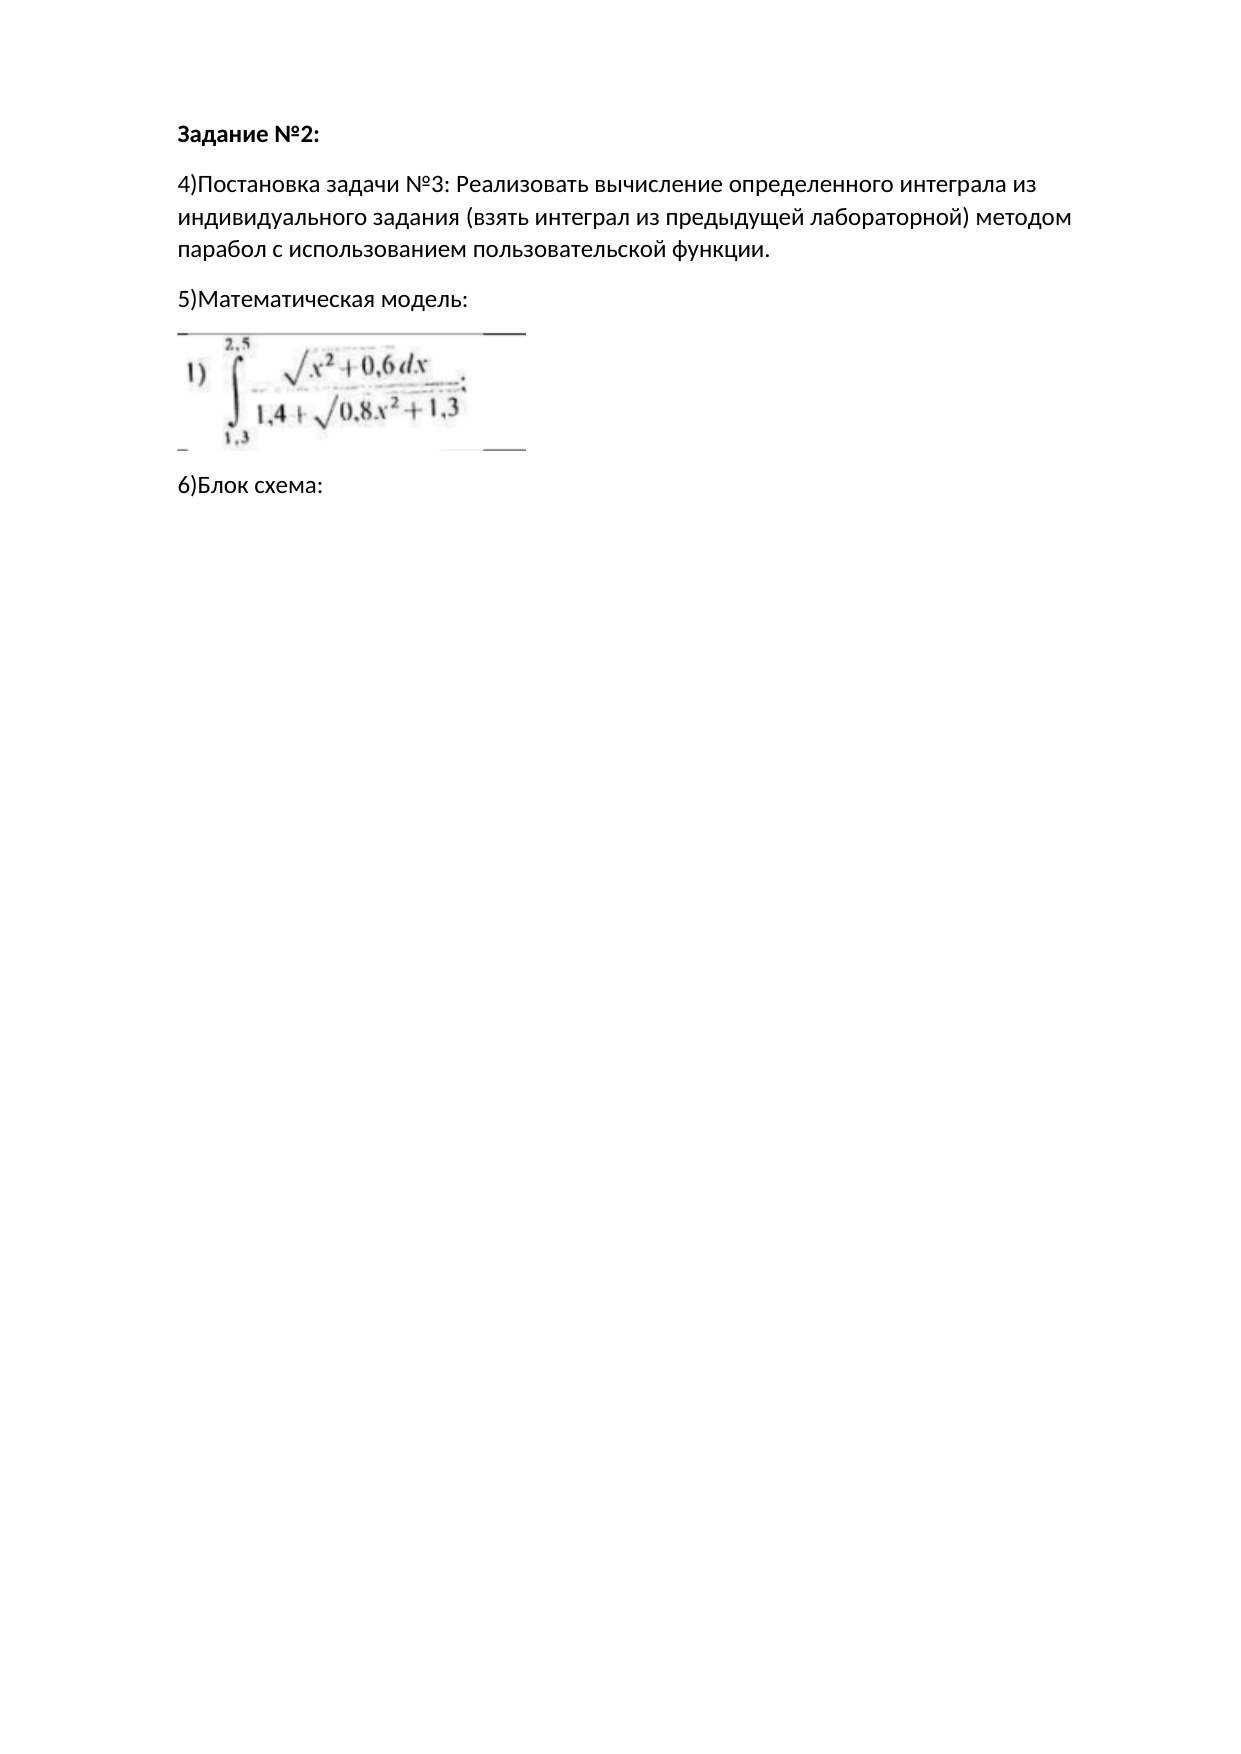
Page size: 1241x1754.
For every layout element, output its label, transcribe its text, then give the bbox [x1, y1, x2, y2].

picture [177, 332, 526, 451]
text 4)Постановка задачи №3: Реализовать вычисление определенного интеграла из индивидуального задания (взять интеграл из предыдущей лабораторной) методом парабол с использованием пользовательской функции. [177, 168, 1152, 264]
text 6)Блок схема: [177, 469, 1152, 500]
text Задание №2: [177, 118, 1152, 149]
text 5)Математическая модель: [177, 283, 1152, 314]
